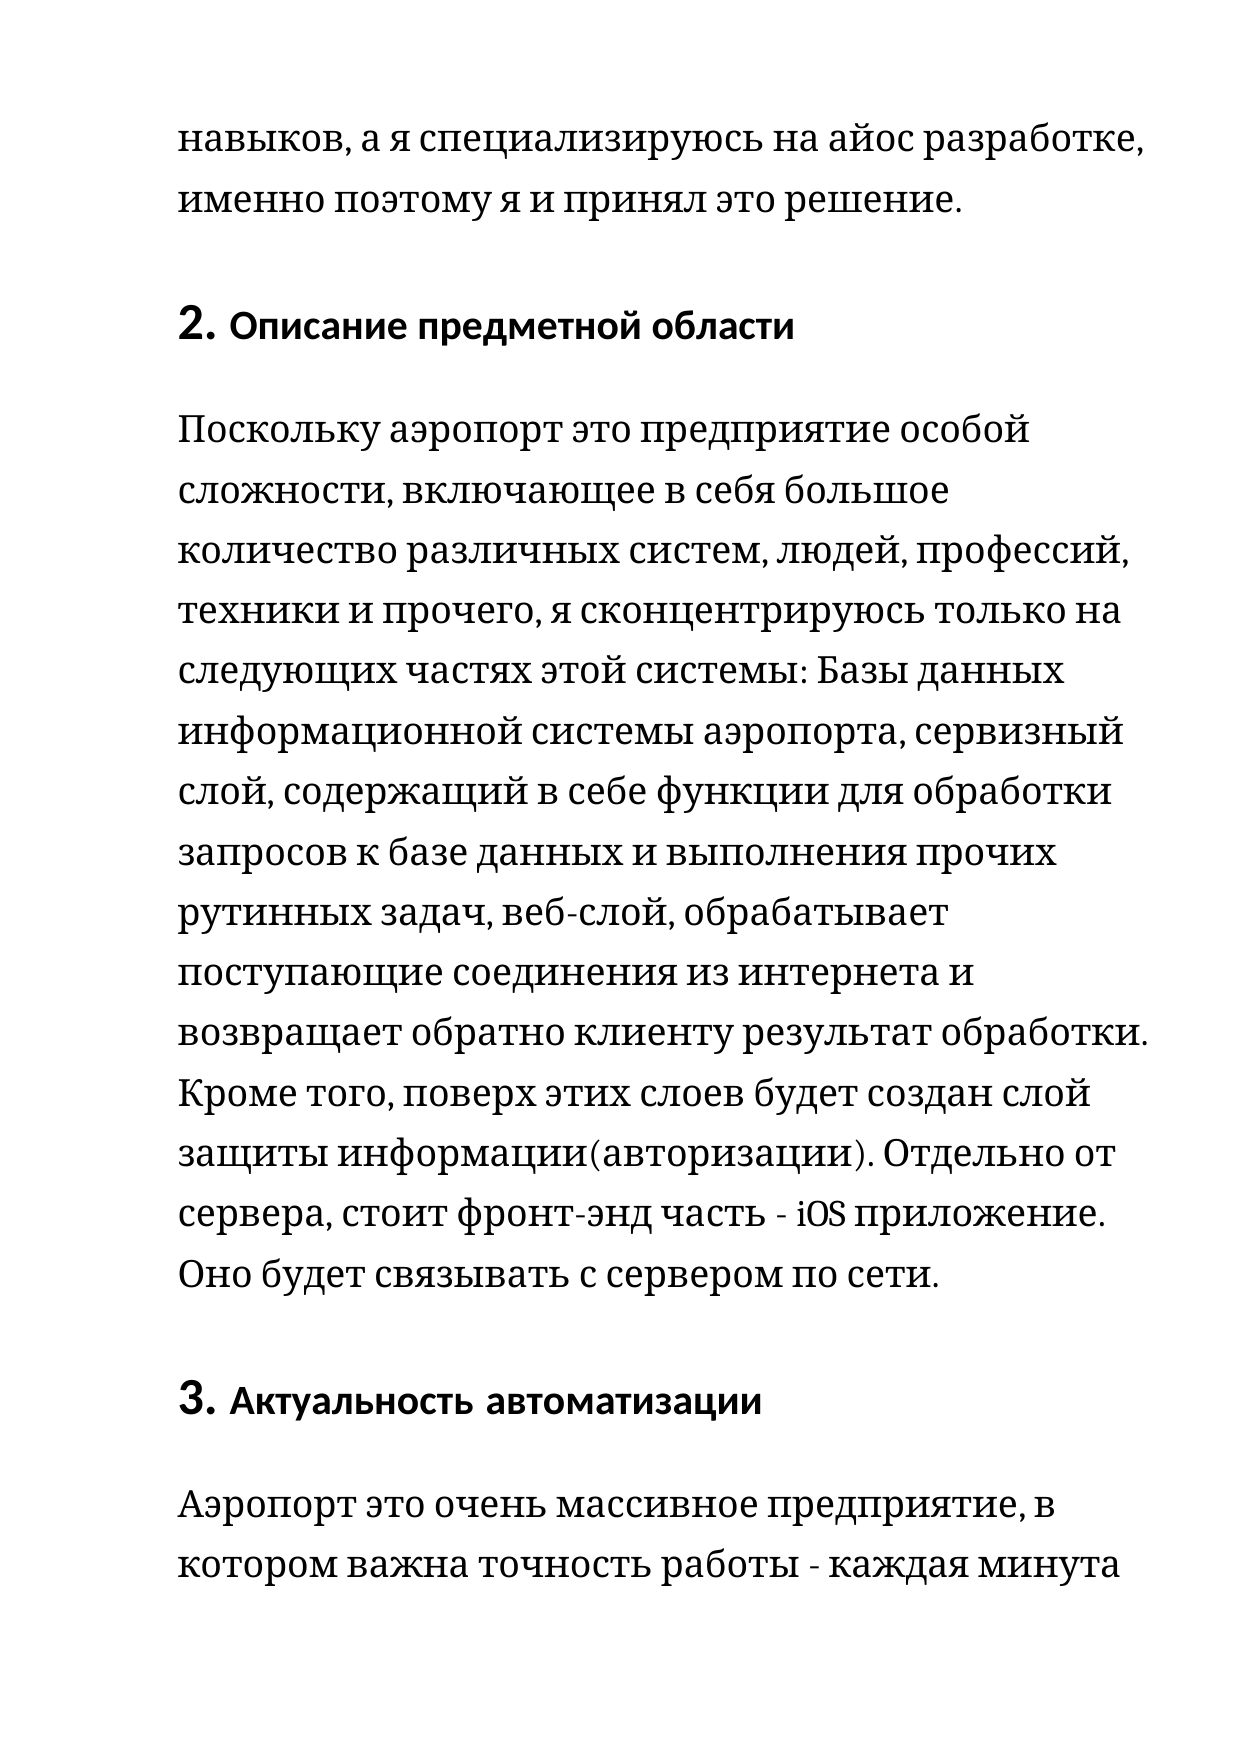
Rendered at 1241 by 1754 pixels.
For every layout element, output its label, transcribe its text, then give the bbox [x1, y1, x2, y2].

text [177, 118, 1152, 222]
text Поскольку аэропорт это предприятие особой сложности, включающее в себя большое количество различных систем, людей, профессий, техники и прочего, я сконцентрируюсь только на следующих частях этой системы: Базы данных информационной системы аэропорта, сервизный слой, содержащий в себе функции для обработки запросов к базе данных и выполнения прочих рутинных задач, веб-слой, обрабатывает поступающие соединения из интернета и возвращает обратно клиенту результат обработки. Кроме того, поверх этих слоев будет создан слой защиты информации(авторизации). Отдельно от сервера, стоит фронт-энд часть - iOS приложение. Оно будет связывать с сервером по сети. [177, 409, 1152, 1296]
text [177, 1484, 1152, 1587]
subtitle 2. Описание предметной области [177, 289, 1152, 352]
subtitle 3. Актуальность автоматизации [177, 1364, 1152, 1427]
